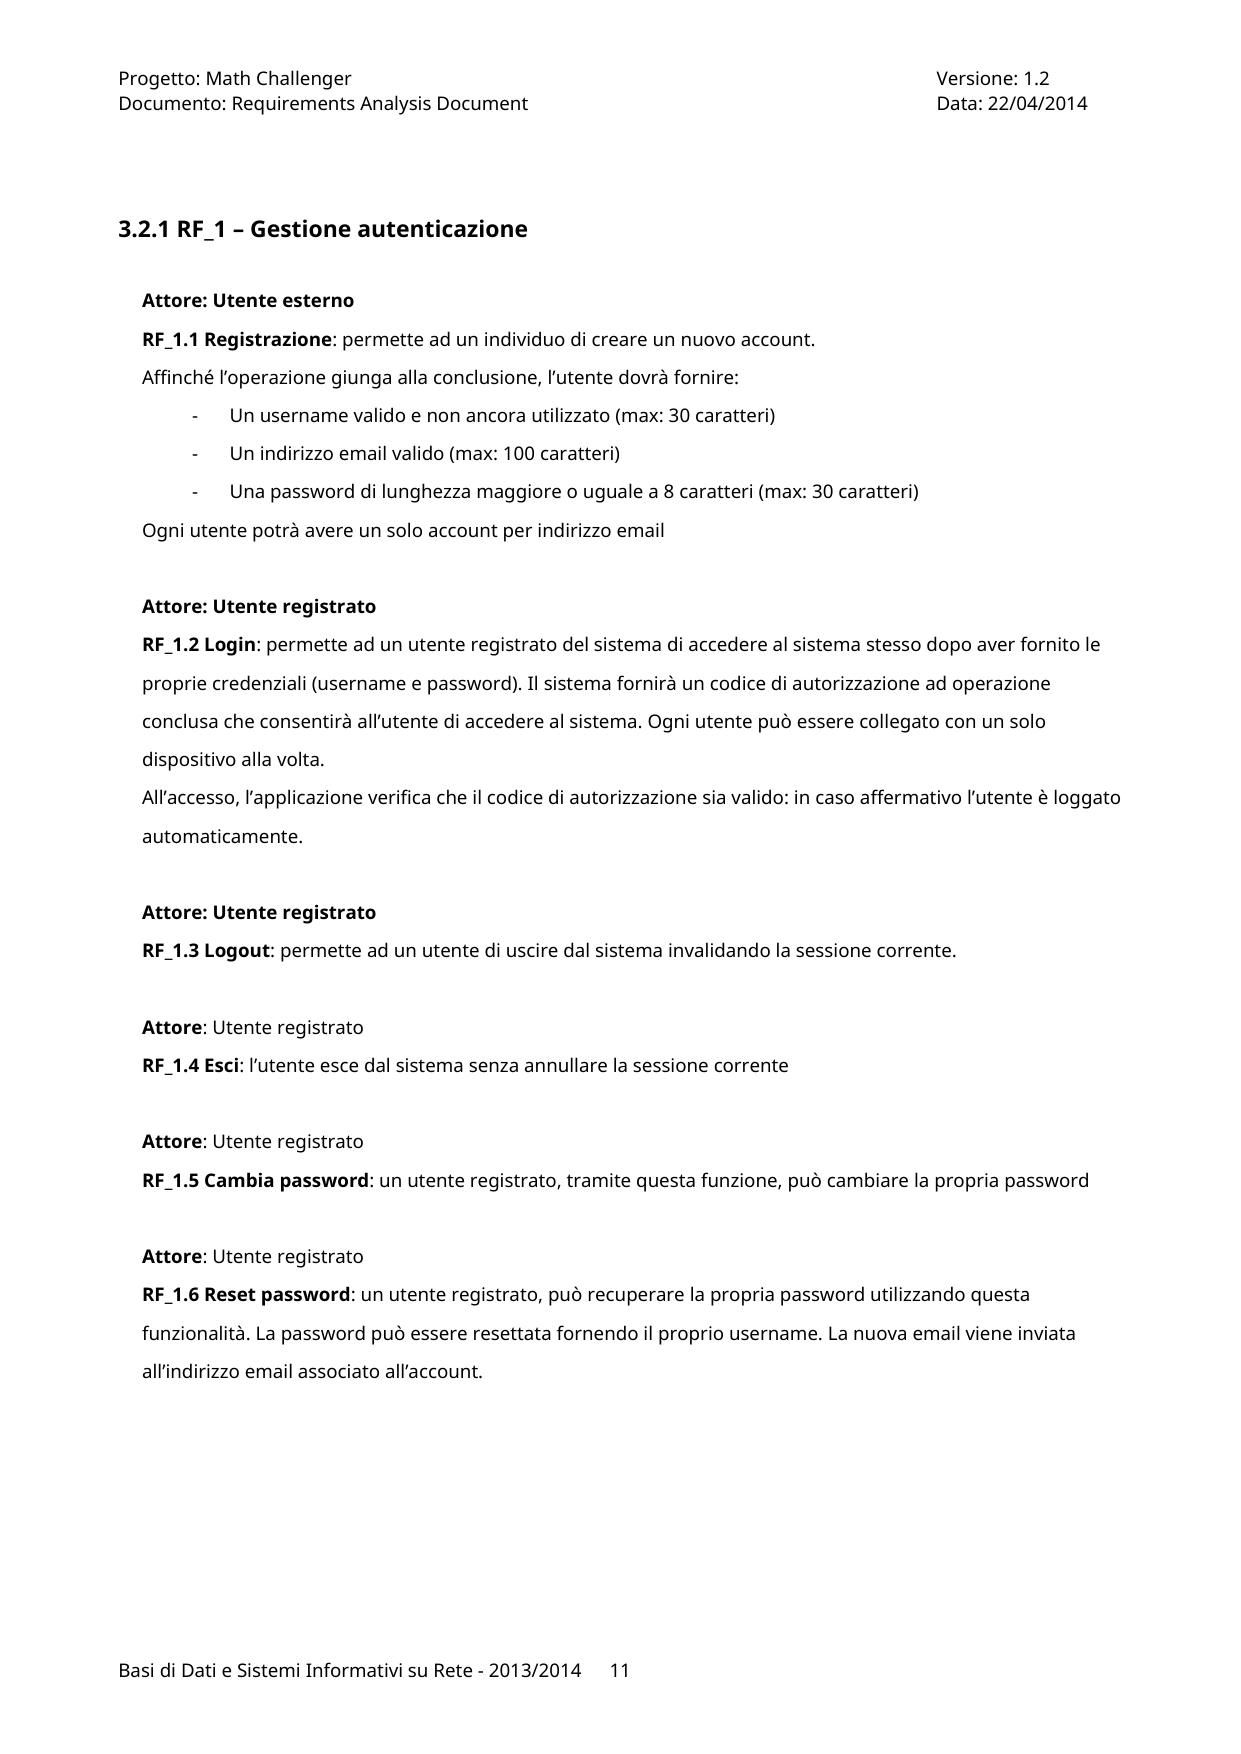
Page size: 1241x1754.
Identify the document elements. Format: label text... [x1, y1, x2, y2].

text Affinché l’operazione giunga alla conclusione, l’utente dovrà fornire: [142, 364, 1122, 390]
text Attore: Utente esterno RF_1.1 Registrazione: permette ad un individuo di creare un nuovo account. [142, 288, 1122, 351]
list Un username valido e non ancora utilizzato (max: 30 caratteri) [192, 402, 1122, 428]
list Una password di lunghezza maggiore o uguale a 8 caratteri (max: 30 caratteri) [192, 479, 1122, 504]
text Attore: Utente registrato RF_1.3 Logout: permette ad un utente di uscire dal sistema invalidando la sessione corrente. [142, 899, 1122, 1001]
text RF_1.5 Cambia password: un utente registrato, tramite questa funzione, può cambiare la propria password [142, 1167, 1122, 1192]
text Attore: Utente registrato [142, 555, 1122, 619]
subtitle 3.2.1 RF_1 – Gestione autenticazione [118, 213, 1122, 277]
text Attore: Utente registrato RF_1.4 Esci: l’utente esce dal sistema senza annullare la sessione corrente [142, 1014, 1122, 1078]
text RF_1.6 Reset password: un utente registrato, può recuperare la propria password utilizzando questa funzionalità. La password può essere resettata fornendo il proprio username. La nuova email viene inviata all’indirizzo email associato all’account. [142, 1282, 1122, 1384]
text RF_1.2 Login: permette ad un utente registrato del sistema di accedere al sistema stesso dopo aver fornito le proprie credenziali (username e password). Il sistema fornirà un codice di autorizzazione ad operazione conclusa che consentirà all’utente di accedere al sistema. Ogni utente può essere collegato con un solo dispositivo alla volta. All’accesso, l’applicazione verifica che il codice di autorizzazione sia valido: in caso affermativo l’utente è loggato automaticamente. [142, 632, 1122, 848]
text Attore: Utente registrato [142, 1129, 1122, 1154]
text Ogni utente potrà avere un solo account per indirizzo email [142, 517, 1122, 543]
list Un indirizzo email valido (max: 100 caratteri) [192, 441, 1122, 466]
text Attore: Utente registrato [142, 1243, 1122, 1269]
